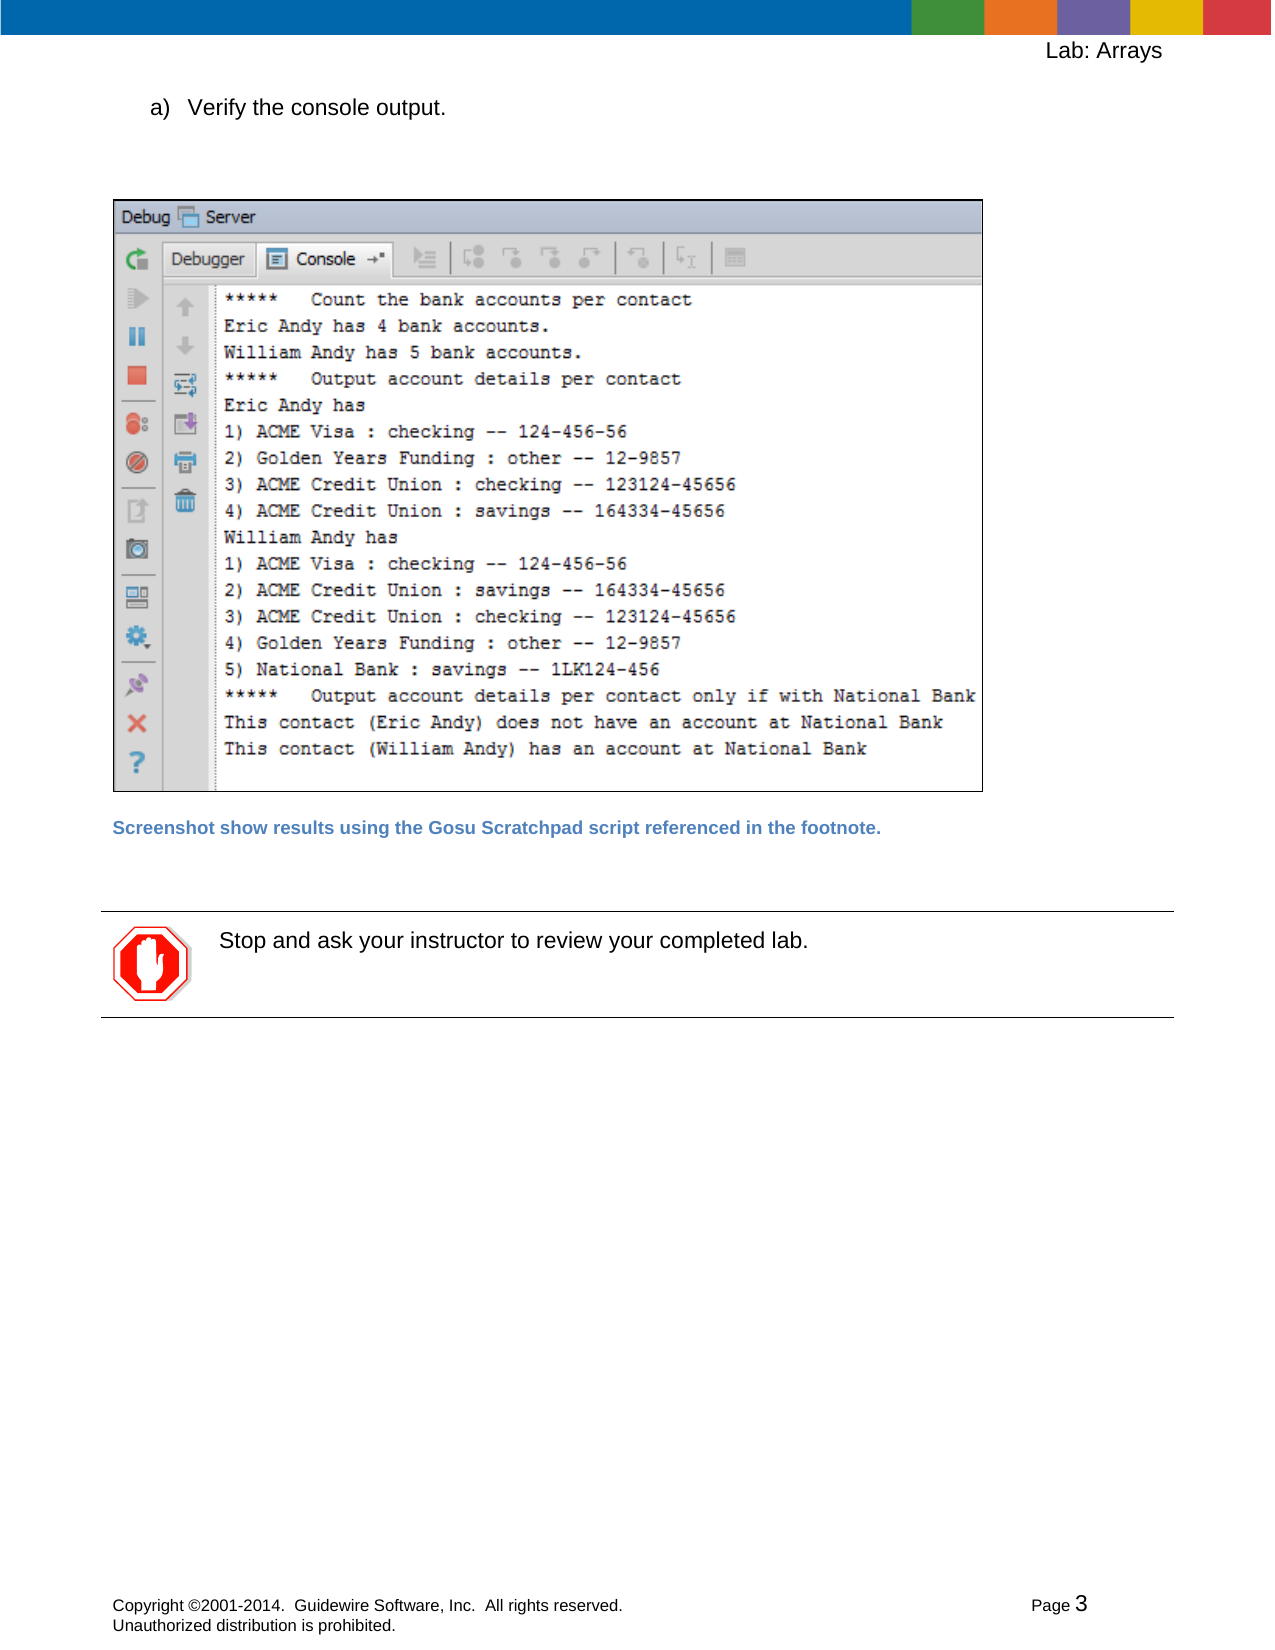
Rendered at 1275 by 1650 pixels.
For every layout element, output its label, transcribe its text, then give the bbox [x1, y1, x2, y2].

picture [0, 0, 1271, 34]
table_header Stop and ask your instructor to review your completed lab. [207, 912, 1174, 1017]
table_header [101, 912, 207, 1017]
text Screenshot show results using the Gosu Scratchpad script referenced in the footnote. [112, 817, 1162, 839]
list Verify the console output. [150, 94, 1162, 120]
picture [114, 201, 982, 791]
